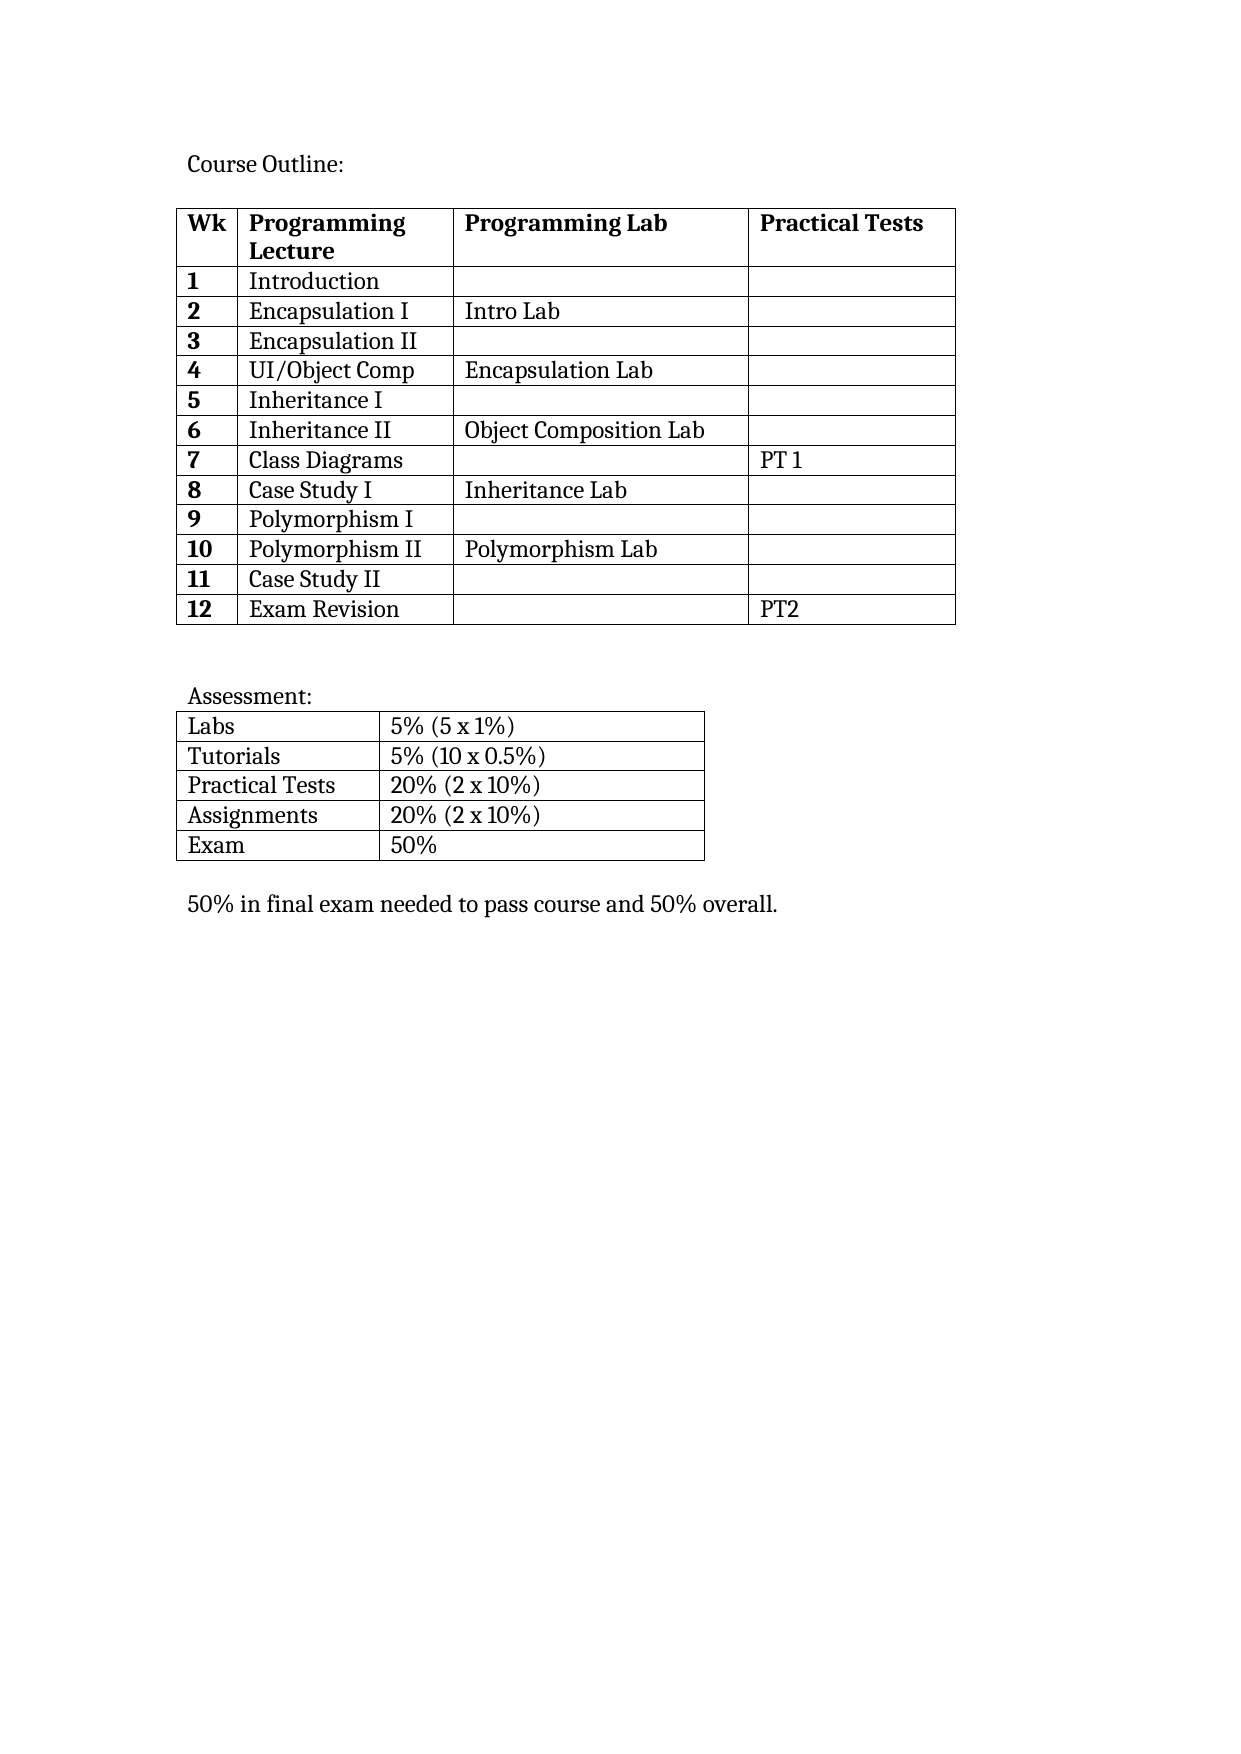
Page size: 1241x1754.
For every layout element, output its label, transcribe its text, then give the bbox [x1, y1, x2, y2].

table_cell UI/Object Comp [238, 356, 453, 385]
table_cell Assignments [177, 801, 379, 830]
table_cell [749, 267, 955, 296]
table_cell [749, 356, 955, 385]
table_cell 50% [380, 831, 704, 860]
table_cell Encapsulation I [238, 297, 453, 326]
table_header Programming Lab [454, 209, 748, 266]
table_cell Inheritance I [238, 386, 453, 415]
table_cell PT2 [749, 595, 955, 623]
table_cell Polymorphism II [238, 535, 453, 564]
table_cell [454, 446, 748, 474]
table_cell [749, 327, 955, 355]
table_cell 8 [177, 476, 237, 504]
table_cell Exam [177, 831, 379, 860]
table_cell 2 [177, 297, 237, 326]
table_cell 11 [177, 565, 237, 594]
table_cell Case Study I [238, 476, 453, 504]
table_cell [749, 505, 955, 534]
table_cell [454, 505, 748, 534]
table_cell [454, 386, 748, 415]
table_cell 12 [177, 595, 237, 623]
table_cell Tutorials [177, 742, 379, 770]
table_cell 4 [177, 356, 237, 385]
table_cell 20% (2 x 10%) [380, 801, 704, 830]
table_cell [454, 267, 748, 296]
table_cell Class Diagrams [238, 446, 453, 474]
table_cell Inheritance Lab [454, 476, 748, 504]
table_cell [749, 476, 955, 504]
table_cell Intro Lab [454, 297, 748, 326]
table_cell 5% (10 x 0.5%) [380, 742, 704, 770]
table_cell 5 [177, 386, 237, 415]
text Course Outline: [187, 150, 1053, 179]
table_cell [749, 535, 955, 564]
table_cell 10 [177, 535, 237, 564]
table_cell 1 [177, 267, 237, 296]
table_cell [454, 595, 748, 623]
table_cell Object Composition Lab [454, 416, 748, 445]
table_header Labs [177, 712, 379, 741]
table_cell [454, 565, 748, 594]
table_header Practical Tests [749, 209, 955, 266]
table_cell [454, 327, 748, 355]
table_cell [749, 416, 955, 445]
table_cell 20% (2 x 10%) [380, 771, 704, 800]
text 50% in final exam needed to pass course and 50% overall. [187, 889, 1053, 918]
table_cell Exam Revision [238, 595, 453, 623]
table_cell [749, 297, 955, 326]
table_cell Practical Tests [177, 771, 379, 800]
table_cell [749, 386, 955, 415]
table_cell Case Study II [238, 565, 453, 594]
table_cell 7 [177, 446, 237, 474]
table_cell Introduction [238, 267, 453, 296]
table_cell Encapsulation Lab [454, 356, 748, 385]
table_header 5% (5 x 1%) [380, 712, 704, 741]
table_cell PT 1 [749, 446, 955, 474]
text Assessment: [187, 682, 1053, 711]
table_header Wk [177, 209, 237, 266]
table_cell 3 [177, 327, 237, 355]
table_cell Polymorphism I [238, 505, 453, 534]
table_cell Encapsulation II [238, 327, 453, 355]
table_cell 6 [177, 416, 237, 445]
table_header Programming Lecture [238, 209, 453, 266]
table_cell [749, 565, 955, 594]
table_cell 9 [177, 505, 237, 534]
table_cell Inheritance II [238, 416, 453, 445]
table_cell Polymorphism Lab [454, 535, 748, 564]
